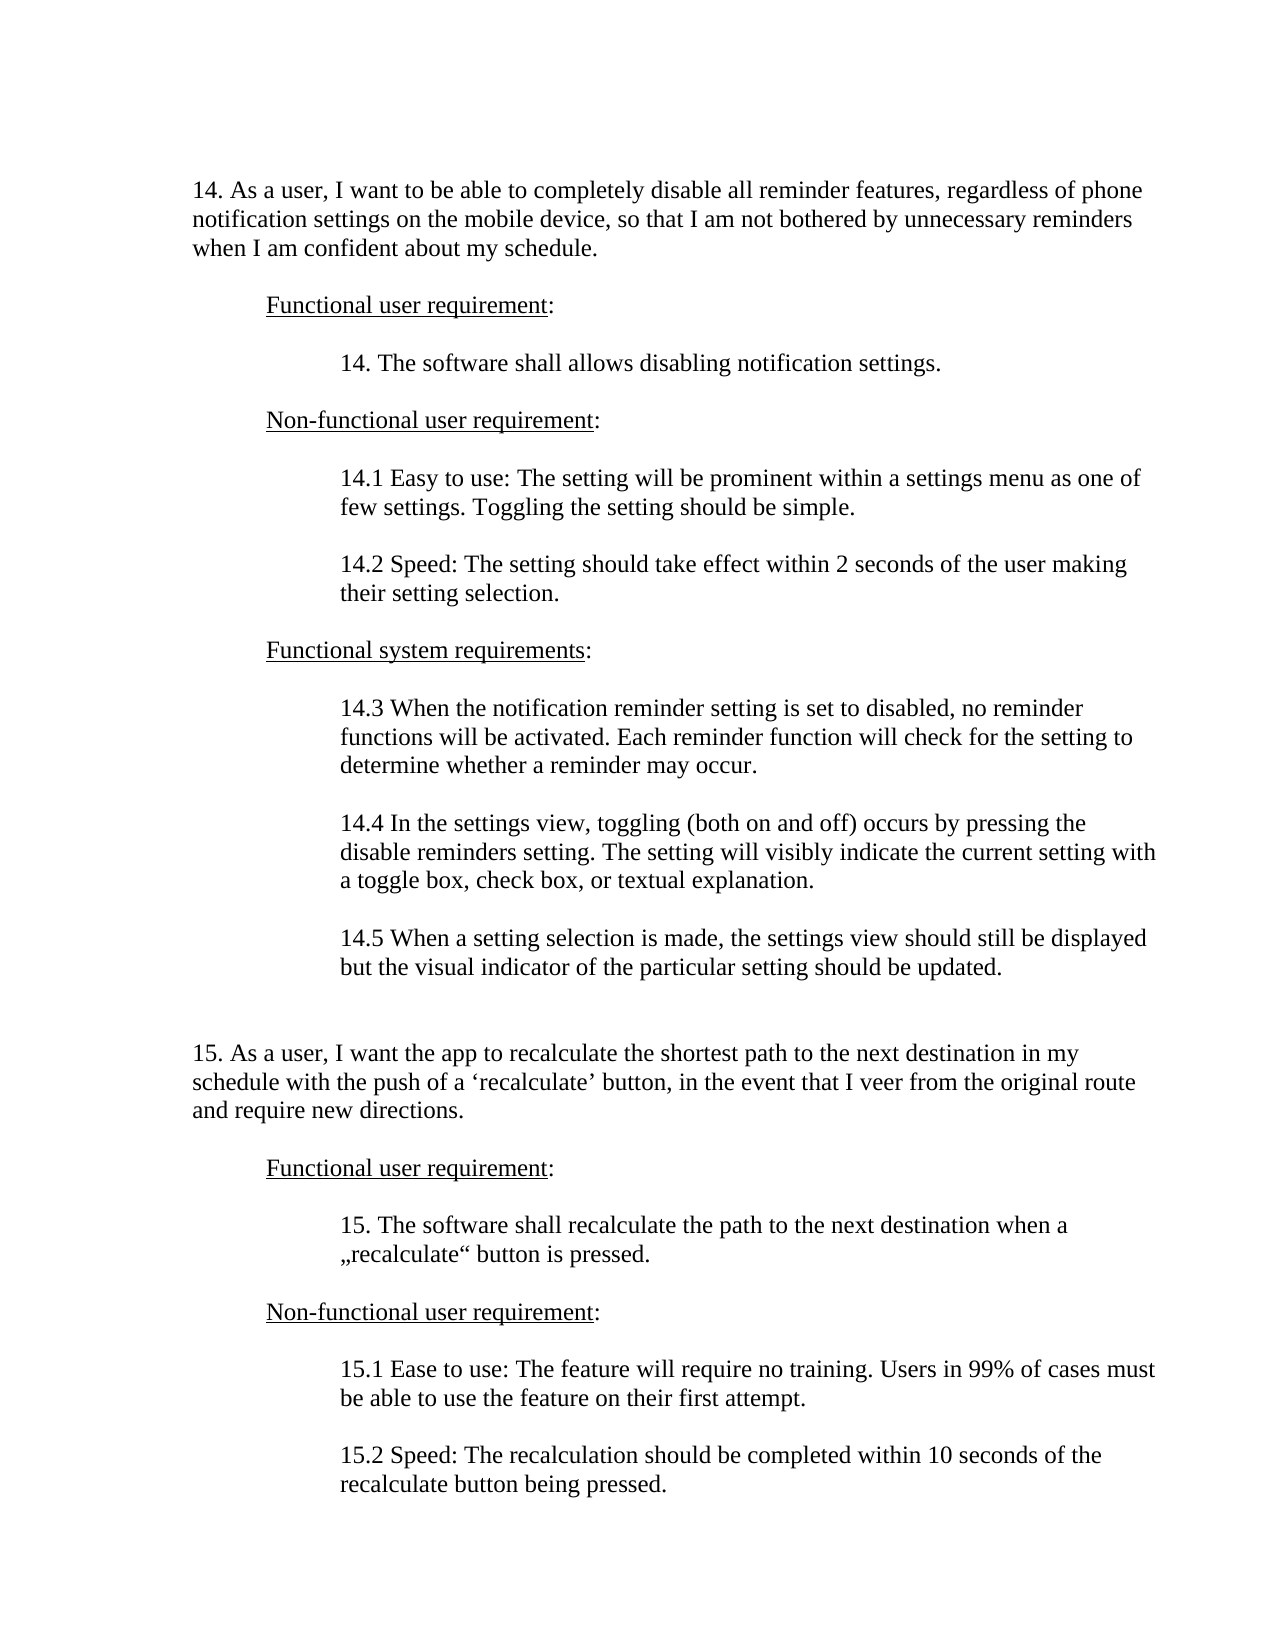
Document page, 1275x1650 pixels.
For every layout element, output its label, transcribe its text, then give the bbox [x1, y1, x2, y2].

text 14.2 Speed: The setting should take effect within 2 seconds of the user making their setting selection. [340, 549, 1157, 607]
text notification settings on the mobile device, so that I am not bothered by unnecessary reminders [192, 204, 1157, 233]
text Non-functional user requirement: [192, 1297, 1157, 1326]
text when I am confident about my schedule. [192, 233, 1157, 262]
text 15. As a user, I want the app to recalculate the shortest path to the next destination in my schedule with the push of a ‘recalculate’ button, in the event that I veer from the original route and require new directions. [192, 1038, 1157, 1124]
text Functional system requirements: [192, 636, 1157, 664]
text 14. The software shall allows disabling notification settings. [340, 348, 1157, 377]
text Functional user requirement: [192, 1153, 1157, 1182]
text 14.1 Easy to use: The setting will be prominent within a settings menu as one of few settings. Toggling the setting should be simple. [340, 463, 1157, 521]
text 14.3 When the notification reminder setting is set to disabled, no reminder functions will be activated. Each reminder function will check for the setting to determine whether a reminder may occur. [340, 693, 1157, 779]
text Non-functional user requirement: [192, 406, 1157, 434]
text 15.1 Ease to use: The feature will require no training. Users in 99% of cases must be able to use the feature on their first attempt. [340, 1354, 1157, 1412]
text 14.4 In the settings view, toggling (both on and off) occurs by pressing the disable reminders setting. The setting will visibly indicate the current setting with a toggle box, check box, or textual explanation. [340, 808, 1157, 894]
text Functional user requirement: [192, 291, 1157, 319]
text 14.5 When a setting selection is made, the settings view should still be displayed but the visual indicator of the particular setting should be updated. [340, 923, 1157, 981]
text 15.2 Speed: The recalculation should be completed within 10 seconds of the recalculate button being pressed. [340, 1441, 1157, 1498]
text 15. The software shall recalculate the path to the next destination when a „recalculate“ button is pressed. [340, 1211, 1157, 1268]
text 14. As a user, I want to be able to completely disable all reminder features, regardless of phone [192, 176, 1157, 204]
